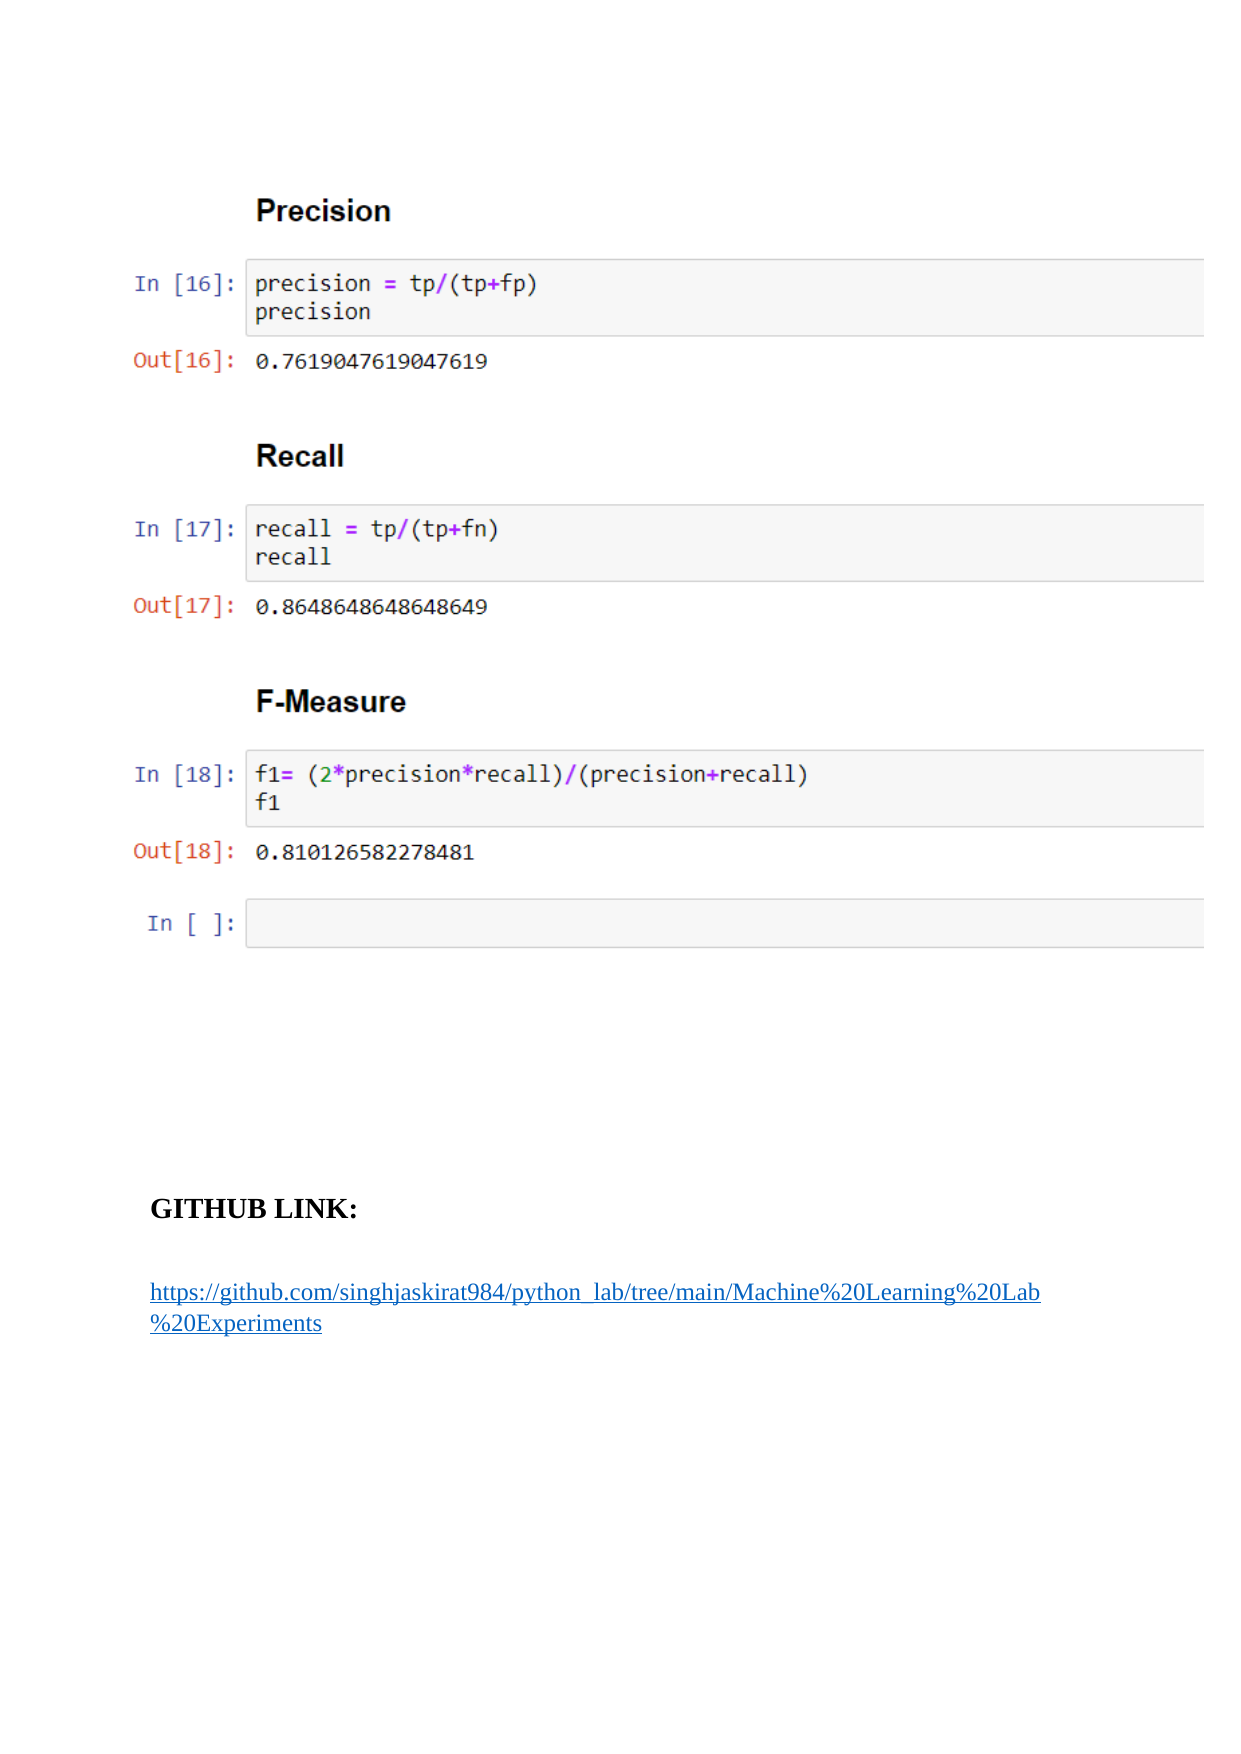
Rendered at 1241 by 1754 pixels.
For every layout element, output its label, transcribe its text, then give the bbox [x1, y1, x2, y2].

picture [105, 150, 1204, 959]
subtitle GITHUB LINK: [150, 1191, 1090, 1224]
text https://github.com/singhjaskirat984/python_lab/tree/main/Machine%20Learning%20Lab%20Experiments [150, 1277, 1090, 1337]
